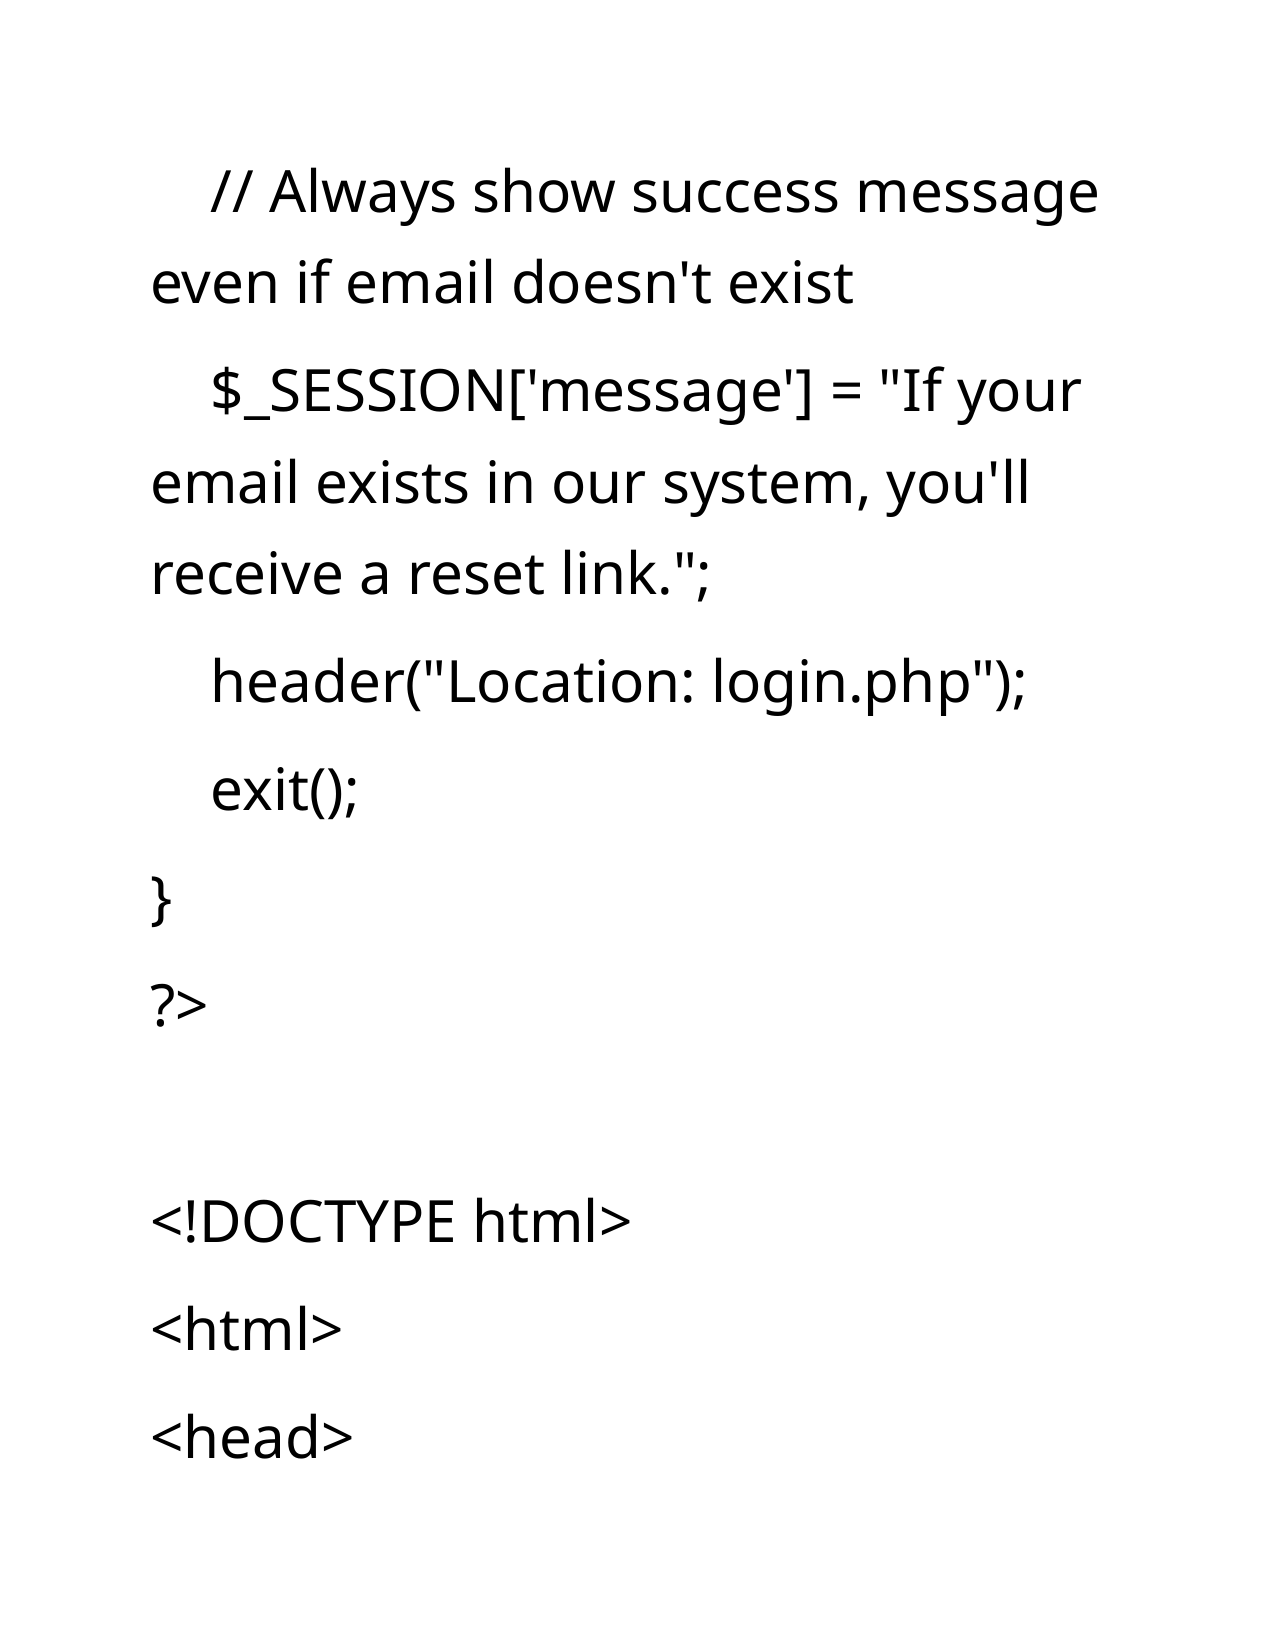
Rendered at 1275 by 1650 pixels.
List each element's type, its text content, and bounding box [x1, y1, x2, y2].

text <head> [150, 1396, 1125, 1476]
text <html> [150, 1288, 1125, 1368]
text ?> [150, 964, 1125, 1044]
text exit(); [150, 748, 1125, 828]
text } [150, 856, 1125, 936]
text header("Location: login.php"); [150, 640, 1125, 719]
text // Always show success message even if email doesn't exist [150, 150, 1125, 321]
text <!DOCTYPE html> [150, 1180, 1125, 1260]
text $_SESSION['message'] = "If your email exists in our system, you'll receive a reset link."; [150, 349, 1125, 612]
